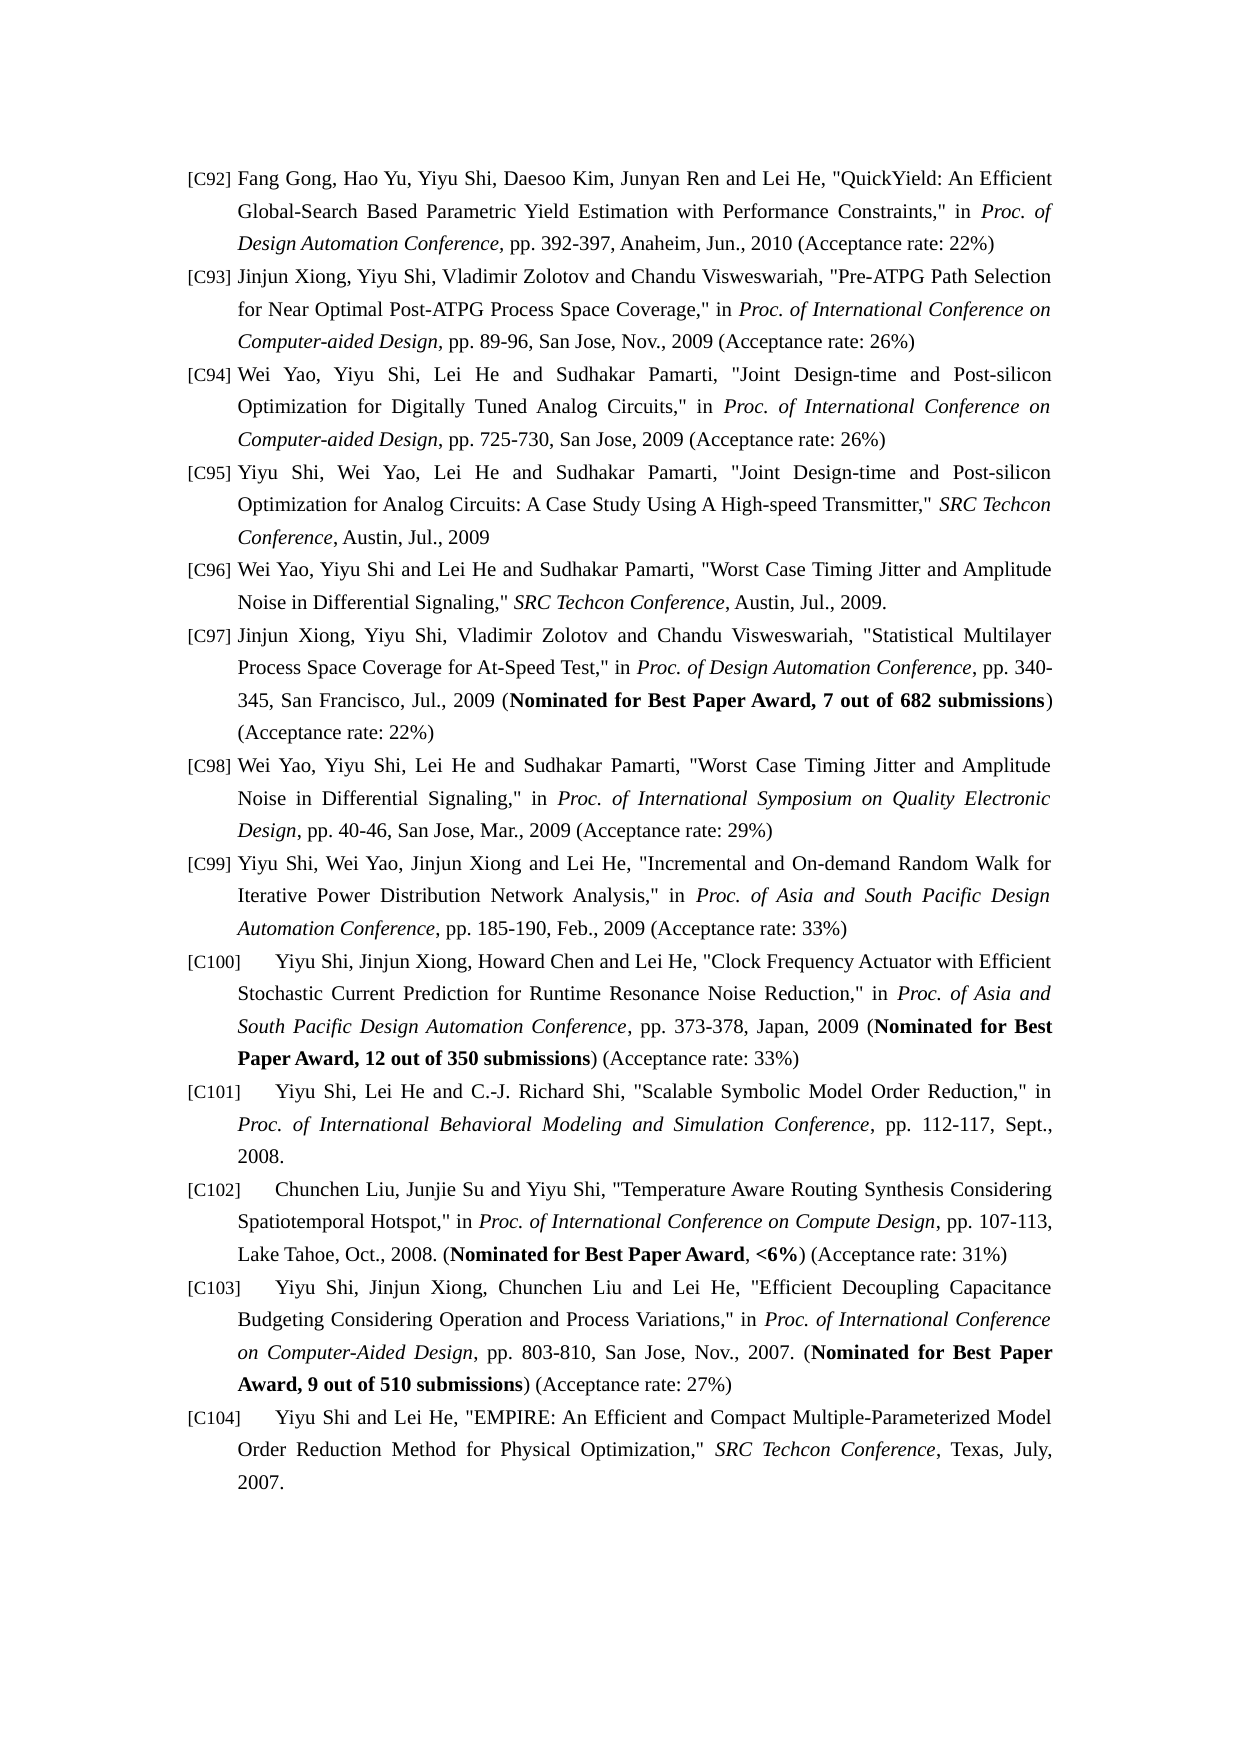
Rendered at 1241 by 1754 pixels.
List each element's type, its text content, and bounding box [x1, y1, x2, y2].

list Wei Yao, Yiyu Shi, Lei He and Sudhakar Pamarti, "Joint Design-time and Post-silicon Optimization for Digitally Tuned Analog Circuits," in Proc. of International Conference on Computer-aided Design, pp. 725-730, San Jose, 2009 (Acceptance rate: 26%) [187, 358, 1053, 455]
list Wei Yao, Yiyu Shi and Lei He and Sudhakar Pamarti, "Worst Case Timing Jitter and Amplitude Noise in Differential Signaling," SRC Techcon Conference, Austin, Jul., 2009. [187, 553, 1053, 618]
list Yiyu Shi, Jinjun Xiong, Chunchen Liu and Lei He, "Efficient Decoupling Capacitance Budgeting Considering Operation and Process Variations," in Proc. of International Conference on Computer-Aided Design, pp. 803-810, San Jose, Nov., 2007. (Nominated for Best Paper Award, 9 out of 510 submissions) (Acceptance rate: 27%) [187, 1270, 1053, 1400]
list Yiyu Shi and Lei He, "EMPIRE: An Efficient and Compact Multiple-Parameterized Model Order Reduction Method for Physical Optimization," SRC Techcon Conference, Texas, July, 2007. [187, 1401, 1053, 1498]
list Fang Gong, Hao Yu, Yiyu Shi, Daesoo Kim, Junyan Ren and Lei He, "QuickYield: An Efficient Global-Search Based Parametric Yield Estimation with Performance Constraints," in Proc. of Design Automation Conference, pp. 392-397, Anaheim, Jun., 2010 (Acceptance rate: 22%) [187, 162, 1053, 259]
list Yiyu Shi, Wei Yao, Lei He and Sudhakar Pamarti, "Joint Design-time and Post-silicon Optimization for Analog Circuits: A Case Study Using A High-speed Transmitter," SRC Techcon Conference, Austin, Jul., 2009 [187, 455, 1053, 553]
list Jinjun Xiong, Yiyu Shi, Vladimir Zolotov and Chandu Visweswariah, "Statistical Multilayer Process Space Coverage for At-Speed Test," in Proc. of Design Automation Conference, pp. 340-345, San Francisco, Jul., 2009 (Nominated for Best Paper Award, 7 out of 682 submissions) (Acceptance rate: 22%) [187, 618, 1053, 748]
list Wei Yao, Yiyu Shi, Lei He and Sudhakar Pamarti, "Worst Case Timing Jitter and Amplitude Noise in Differential Signaling," in Proc. of International Symposium on Quality Electronic Design, pp. 40-46, San Jose, Mar., 2009 (Acceptance rate: 29%) [187, 749, 1053, 846]
list Yiyu Shi, Wei Yao, Jinjun Xiong and Lei He, "Incremental and On-demand Random Walk for Iterative Power Distribution Network Analysis," in Proc. of Asia and South Pacific Design Automation Conference, pp. 185-190, Feb., 2009 (Acceptance rate: 33%) [187, 847, 1053, 944]
list Yiyu Shi, Jinjun Xiong, Howard Chen and Lei He, "Clock Frequency Actuator with Efficient Stochastic Current Prediction for Runtime Resonance Noise Reduction," in Proc. of Asia and South Pacific Design Automation Conference, pp. 373-378, Japan, 2009 (Nominated for Best Paper Award, 12 out of 350 submissions) (Acceptance rate: 33%) [187, 944, 1053, 1074]
list Jinjun Xiong, Yiyu Shi, Vladimir Zolotov and Chandu Visweswariah, "Pre-ATPG Path Selection for Near Optimal Post-ATPG Process Space Coverage," in Proc. of International Conference on Computer-aided Design, pp. 89-96, San Jose, Nov., 2009 (Acceptance rate: 26%) [187, 260, 1053, 357]
list Yiyu Shi, Lei He and C.-J. Richard Shi, "Scalable Symbolic Model Order Reduction," in Proc. of International Behavioral Modeling and Simulation Conference, pp. 112-117, Sept., 2008. [187, 1075, 1053, 1172]
list Chunchen Liu, Junjie Su and Yiyu Shi, "Temperature Aware Routing Synthesis Considering Spatiotemporal Hotspot," in Proc. of International Conference on Compute Design, pp. 107-113, Lake Tahoe, Oct., 2008. (Nominated for Best Paper Award, <6%) (Acceptance rate: 31%) [187, 1173, 1053, 1270]
